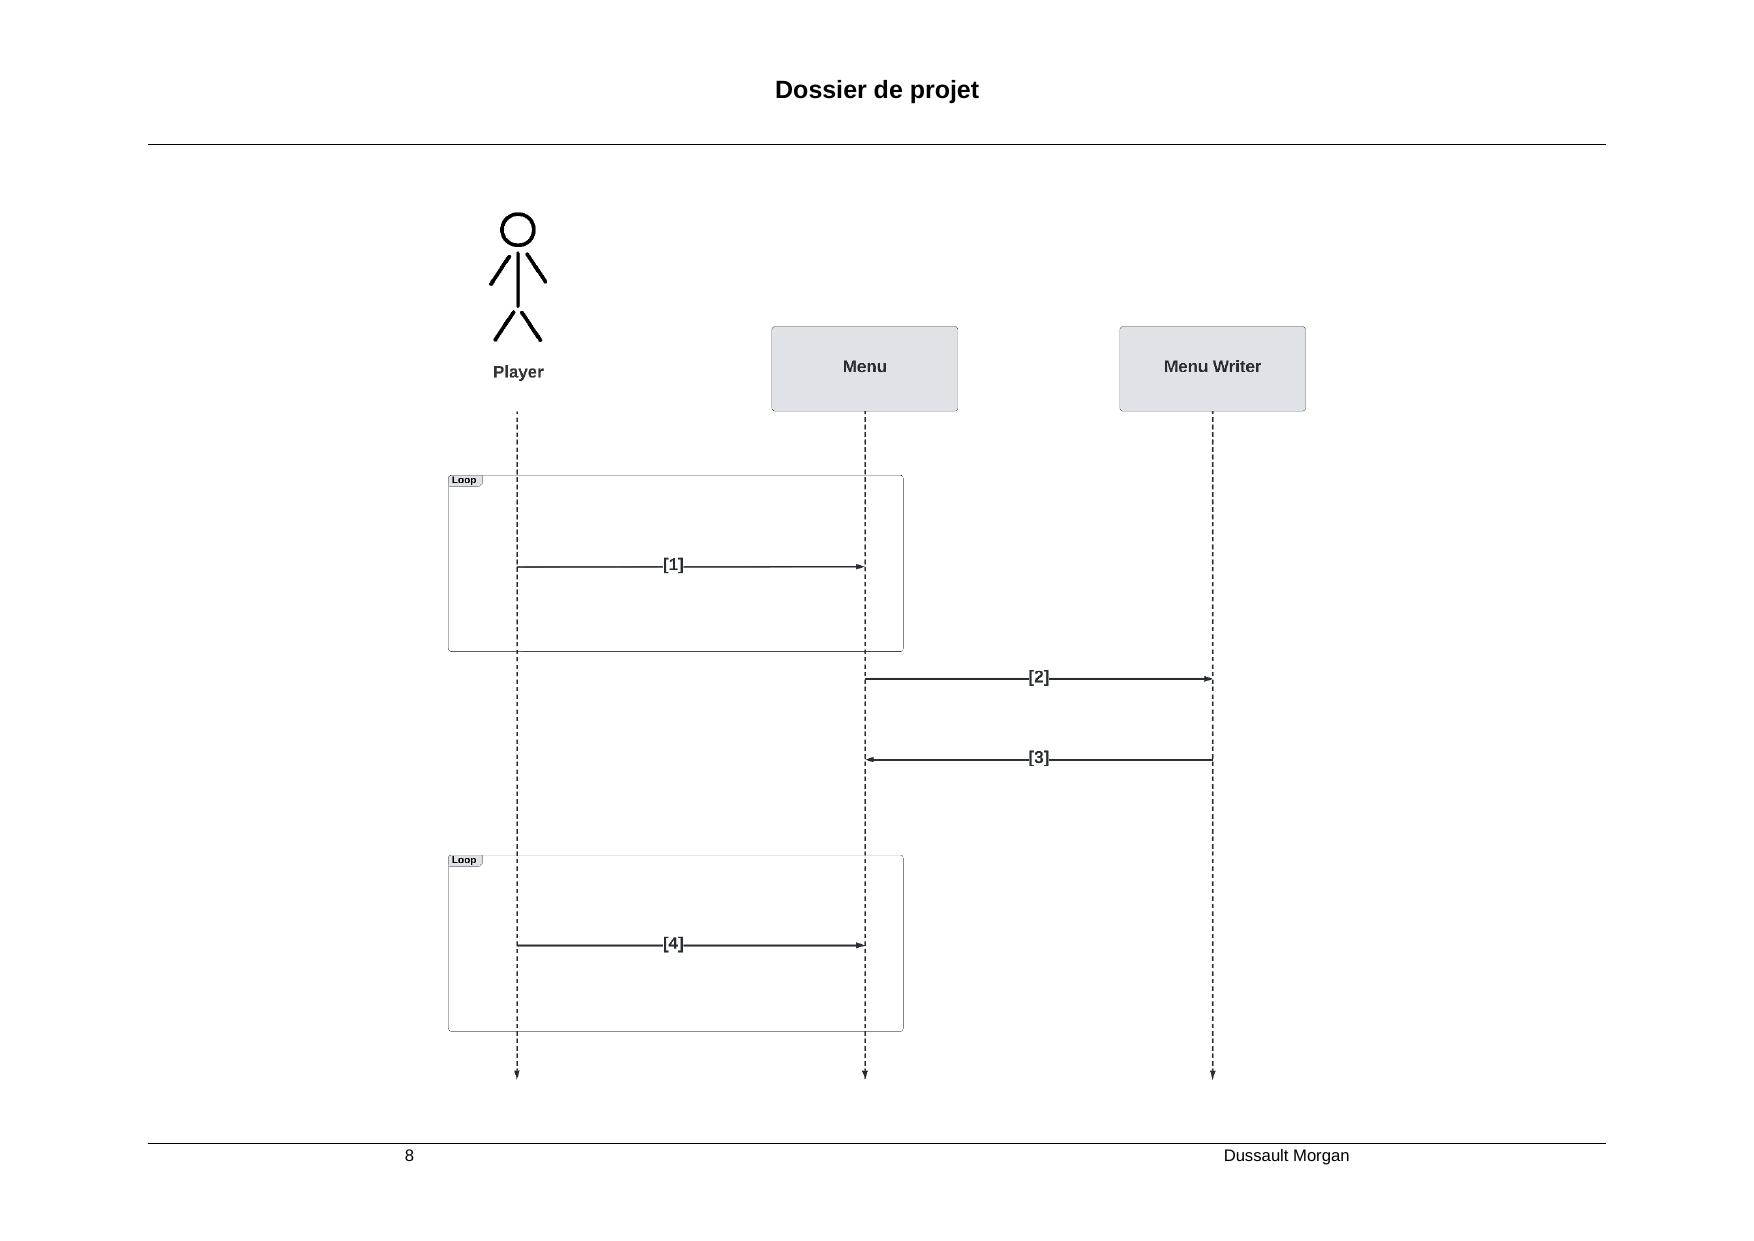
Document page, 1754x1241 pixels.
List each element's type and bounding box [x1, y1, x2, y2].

picture [438, 202, 1318, 1081]
